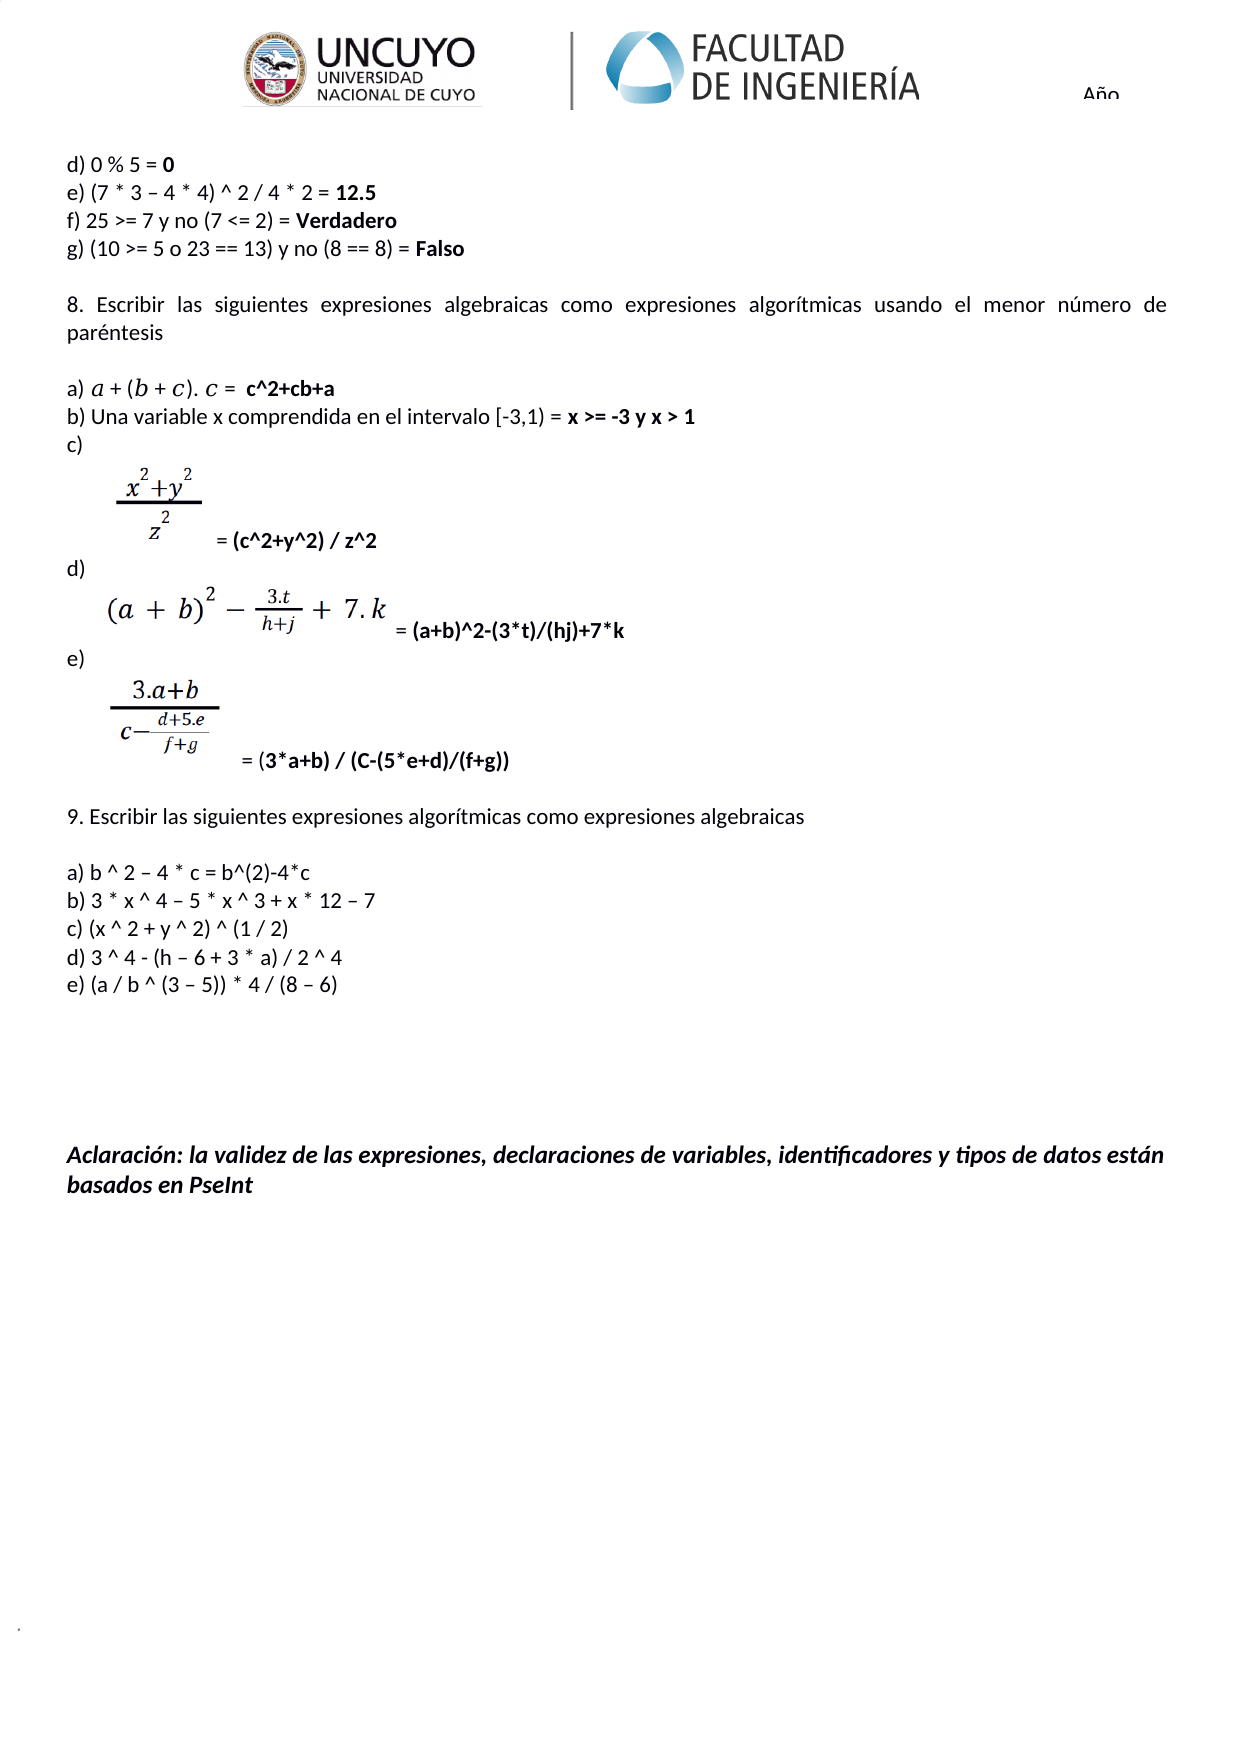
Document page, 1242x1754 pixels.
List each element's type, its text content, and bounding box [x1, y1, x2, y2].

text d) 0 % 5 = 0 [67, 150, 1169, 178]
text f) 25 >= 7 y no (7 <= 2) = Verdadero [67, 206, 1169, 234]
text c) [67, 430, 1169, 458]
text d) [67, 554, 1169, 582]
text b) 3 * x ^ 4 – 5 * x ^ 3 + x * 12 – 7 [67, 887, 1169, 914]
text a) b ^ 2 – 4 * c = b^(2)-4*c [67, 858, 1169, 887]
text 9. Escribir las siguientes expresiones algorítmicas como expresiones algebraicas [67, 802, 1169, 831]
text 8. Escribir las siguientes expresiones algebraicas como expresiones algorítmicas usando el menor número de paréntesis [67, 290, 1169, 346]
picture [242, 31, 920, 110]
text c) (x ^ 2 + y ^ 2) ^ (1 / 2) [67, 914, 1169, 943]
text b) Una variable x comprendida en el intervalo [-3,1) = x >= -3 y x > 1 [67, 402, 1169, 430]
text e) (7 * 3 – 4 * 4) ^ 2 / 4 * 2 = 12.5 [67, 178, 1169, 206]
text = (3*a+b) / (C-(5*e+d)/(f+g)) [67, 672, 1169, 774]
text e) [67, 644, 1169, 672]
text Aclaración: la validez de las expresiones, declaraciones de variables, identificadores y tipos de datos están basados en PseInt [67, 1139, 1169, 1200]
text e) (a / b ^ (3 – 5)) * 4 / (8 – 6) [67, 971, 1169, 999]
text g) (10 >= 5 o 23 == 13) y no (8 == 8) = Falso [67, 234, 1169, 262]
text a) 𝑎 + (𝑏 + 𝑐). 𝑐 = c^2+cb+a [67, 374, 1169, 402]
text = (c^2+y^2) / z^2 [67, 458, 1169, 554]
picture [101, 672, 237, 769]
picture [101, 458, 216, 549]
picture [96, 582, 396, 639]
text d) 3 ^ 4 - (h – 6 + 3 * a) / 2 ^ 4 [67, 943, 1169, 971]
